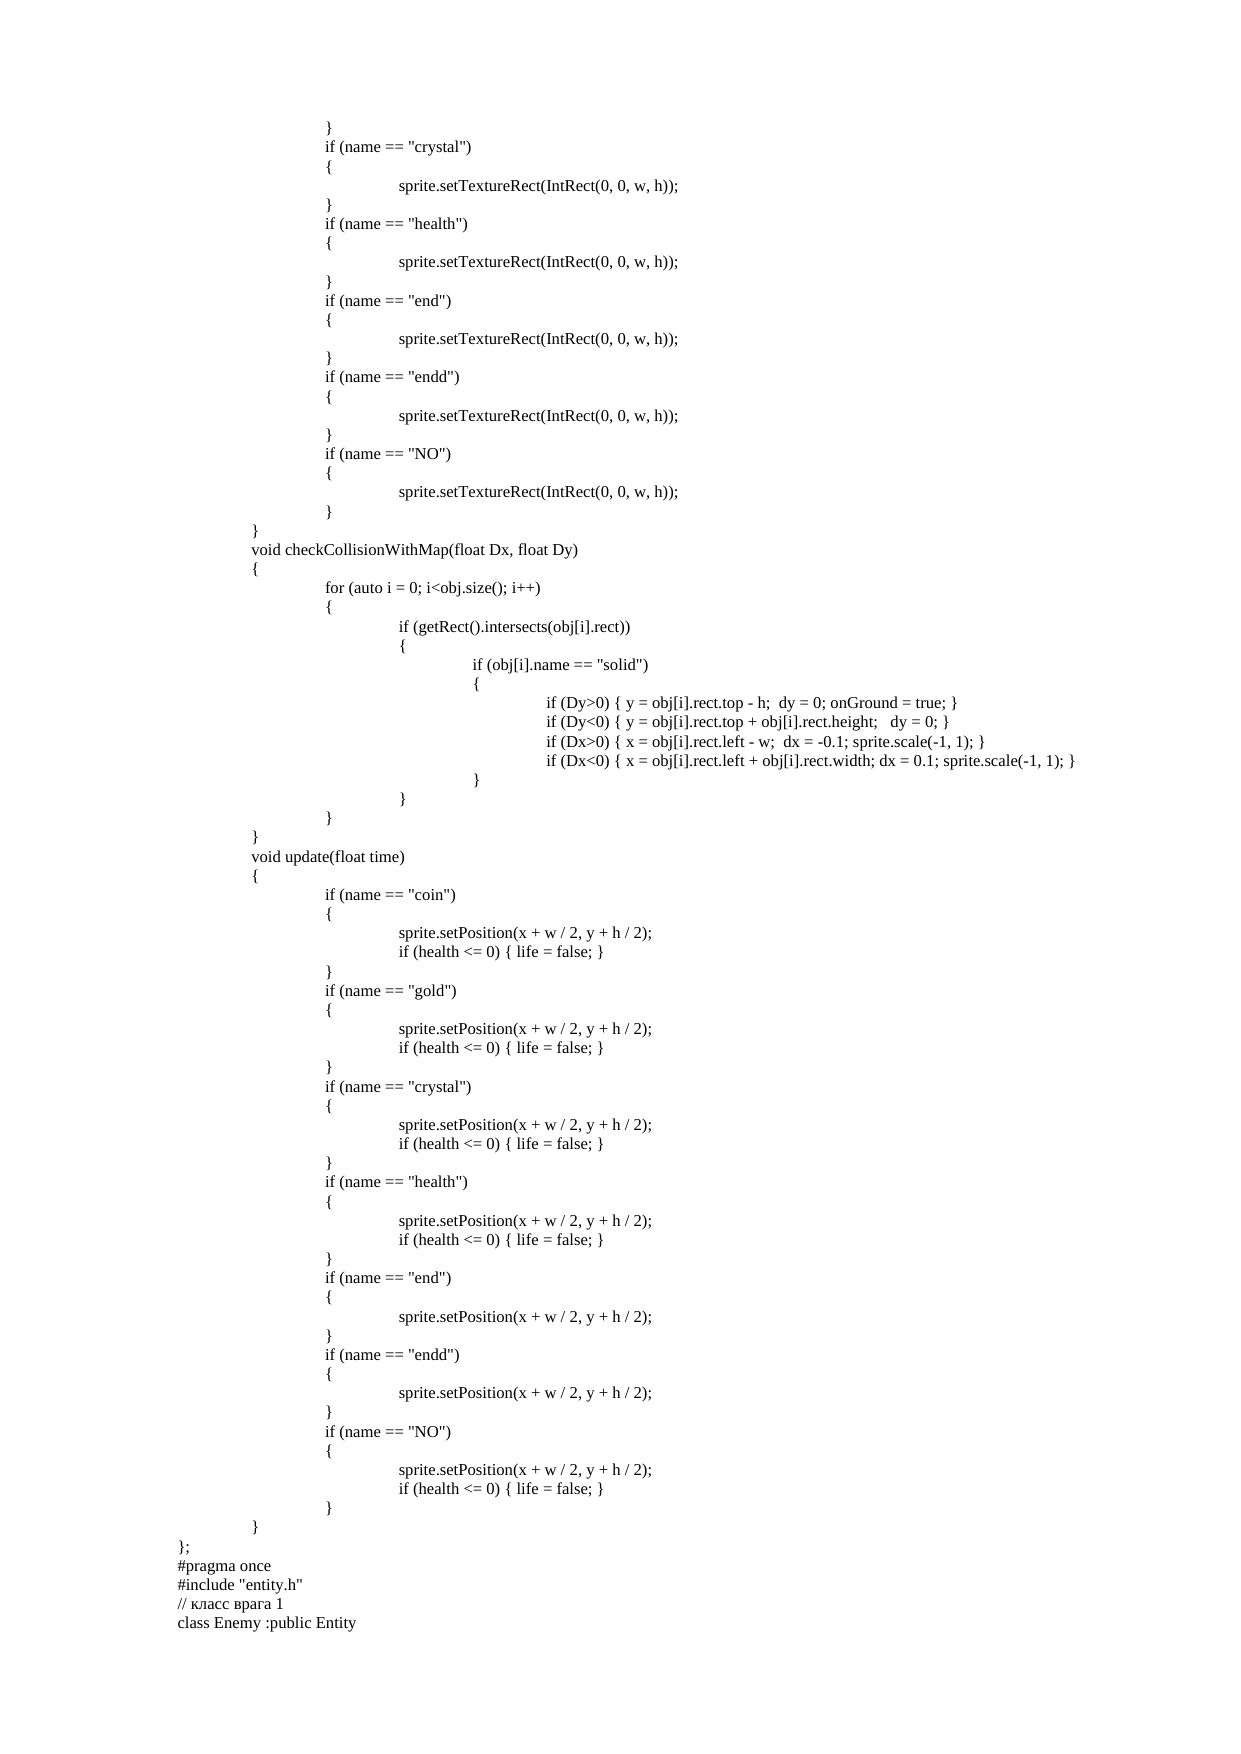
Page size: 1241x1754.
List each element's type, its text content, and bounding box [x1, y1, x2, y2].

text sprite.setPosition(x + w / 2, y + h / 2); [177, 1306, 1152, 1326]
text if (name == "endd") [177, 367, 1152, 386]
text { [177, 233, 1152, 252]
text { [177, 597, 1152, 616]
text if (Dy>0) { y = obj[i].rect.top - h; dy = 0; onGround = true; } [177, 693, 1152, 712]
text { [177, 386, 1152, 406]
text { [177, 463, 1152, 482]
text { [177, 636, 1152, 655]
text #pragma once [177, 1556, 1152, 1575]
text if (name == "NO") [177, 1421, 1152, 1441]
text if (health <= 0) { life = false; } [177, 1134, 1152, 1153]
text if (health <= 0) { life = false; } [177, 1479, 1152, 1498]
text class Enemy :public Entity [177, 1613, 1152, 1632]
text { [177, 156, 1152, 176]
text for (auto i = 0; i<obj.size(); i++) [177, 578, 1152, 597]
text } [177, 348, 1152, 367]
text { [177, 1000, 1152, 1019]
text sprite.setTextureRect(IntRect(0, 0, w, h)); [177, 329, 1152, 348]
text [177, 252, 1152, 271]
text } [177, 1249, 1152, 1268]
text if (name == "coin") [177, 885, 1152, 904]
text if (Dx<0) { x = obj[i].rect.left + obj[i].rect.width; dx = 0.1; sprite.scale(-1, 1); } [177, 751, 1152, 770]
text if (obj[i].name == "solid") [177, 655, 1152, 674]
text }; [177, 1536, 1152, 1556]
text sprite.setPosition(x + w / 2, y + h / 2); [177, 1383, 1152, 1402]
text } [177, 425, 1152, 444]
text { [177, 674, 1152, 693]
text } [177, 501, 1152, 521]
text if (name == "end") [177, 291, 1152, 310]
text if (name == "crystal") [177, 137, 1152, 156]
text } [177, 1498, 1152, 1517]
text if (Dy<0) { y = obj[i].rect.top + obj[i].rect.height; dy = 0; } [177, 712, 1152, 731]
text if (Dx>0) { x = obj[i].rect.left - w; dx = -0.1; sprite.scale(-1, 1); } [177, 731, 1152, 751]
text sprite.setTextureRect(IntRect(0, 0, w, h)); [177, 406, 1152, 425]
text { [177, 1096, 1152, 1115]
text if (name == "gold") [177, 981, 1152, 1000]
text } [177, 1517, 1152, 1536]
text { [177, 866, 1152, 885]
text } [177, 770, 1152, 789]
text { [177, 310, 1152, 329]
text if (name == "endd") [177, 1345, 1152, 1364]
text } [177, 271, 1152, 291]
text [177, 176, 1152, 195]
text if (name == "health") [177, 1172, 1152, 1191]
text } [177, 1402, 1152, 1421]
text if (name == "health") [177, 214, 1152, 233]
text { [177, 1287, 1152, 1306]
text { [177, 559, 1152, 578]
text { [177, 1364, 1152, 1383]
text if (name == "crystal") [177, 1076, 1152, 1096]
text if (name == "NO") [177, 444, 1152, 463]
text sprite.setPosition(x + w / 2, y + h / 2); [177, 1019, 1152, 1038]
text } [177, 808, 1152, 827]
text if (health <= 0) { life = false; } [177, 1230, 1152, 1249]
text } [177, 195, 1152, 214]
text } [177, 1326, 1152, 1345]
text #include "entity.h" [177, 1575, 1152, 1594]
text if (name == "end") [177, 1268, 1152, 1287]
text void update(float time) [177, 846, 1152, 866]
text void checkCollisionWithMap(float Dx, float Dy) [177, 540, 1152, 559]
text } [177, 1057, 1152, 1076]
text } [177, 118, 1152, 137]
text { [177, 904, 1152, 923]
text } [177, 521, 1152, 540]
text sprite.setPosition(x + w / 2, y + h / 2); [177, 1115, 1152, 1134]
text } [177, 961, 1152, 981]
text sprite.setPosition(x + w / 2, y + h / 2); [177, 923, 1152, 942]
text sprite.setTextureRect(IntRect(0, 0, w, h)); [177, 482, 1152, 501]
text if (health <= 0) { life = false; } [177, 1038, 1152, 1057]
text { [177, 1441, 1152, 1460]
text } [177, 1153, 1152, 1172]
text sprite.setPosition(x + w / 2, y + h / 2); [177, 1211, 1152, 1230]
text } [177, 789, 1152, 808]
text if (health <= 0) { life = false; } [177, 942, 1152, 961]
text // класс врага 1 [177, 1594, 1152, 1613]
text } [177, 827, 1152, 846]
text sprite.setPosition(x + w / 2, y + h / 2); [177, 1460, 1152, 1479]
text { [177, 1191, 1152, 1211]
text if (getRect().intersects(obj[i].rect)) [177, 616, 1152, 636]
